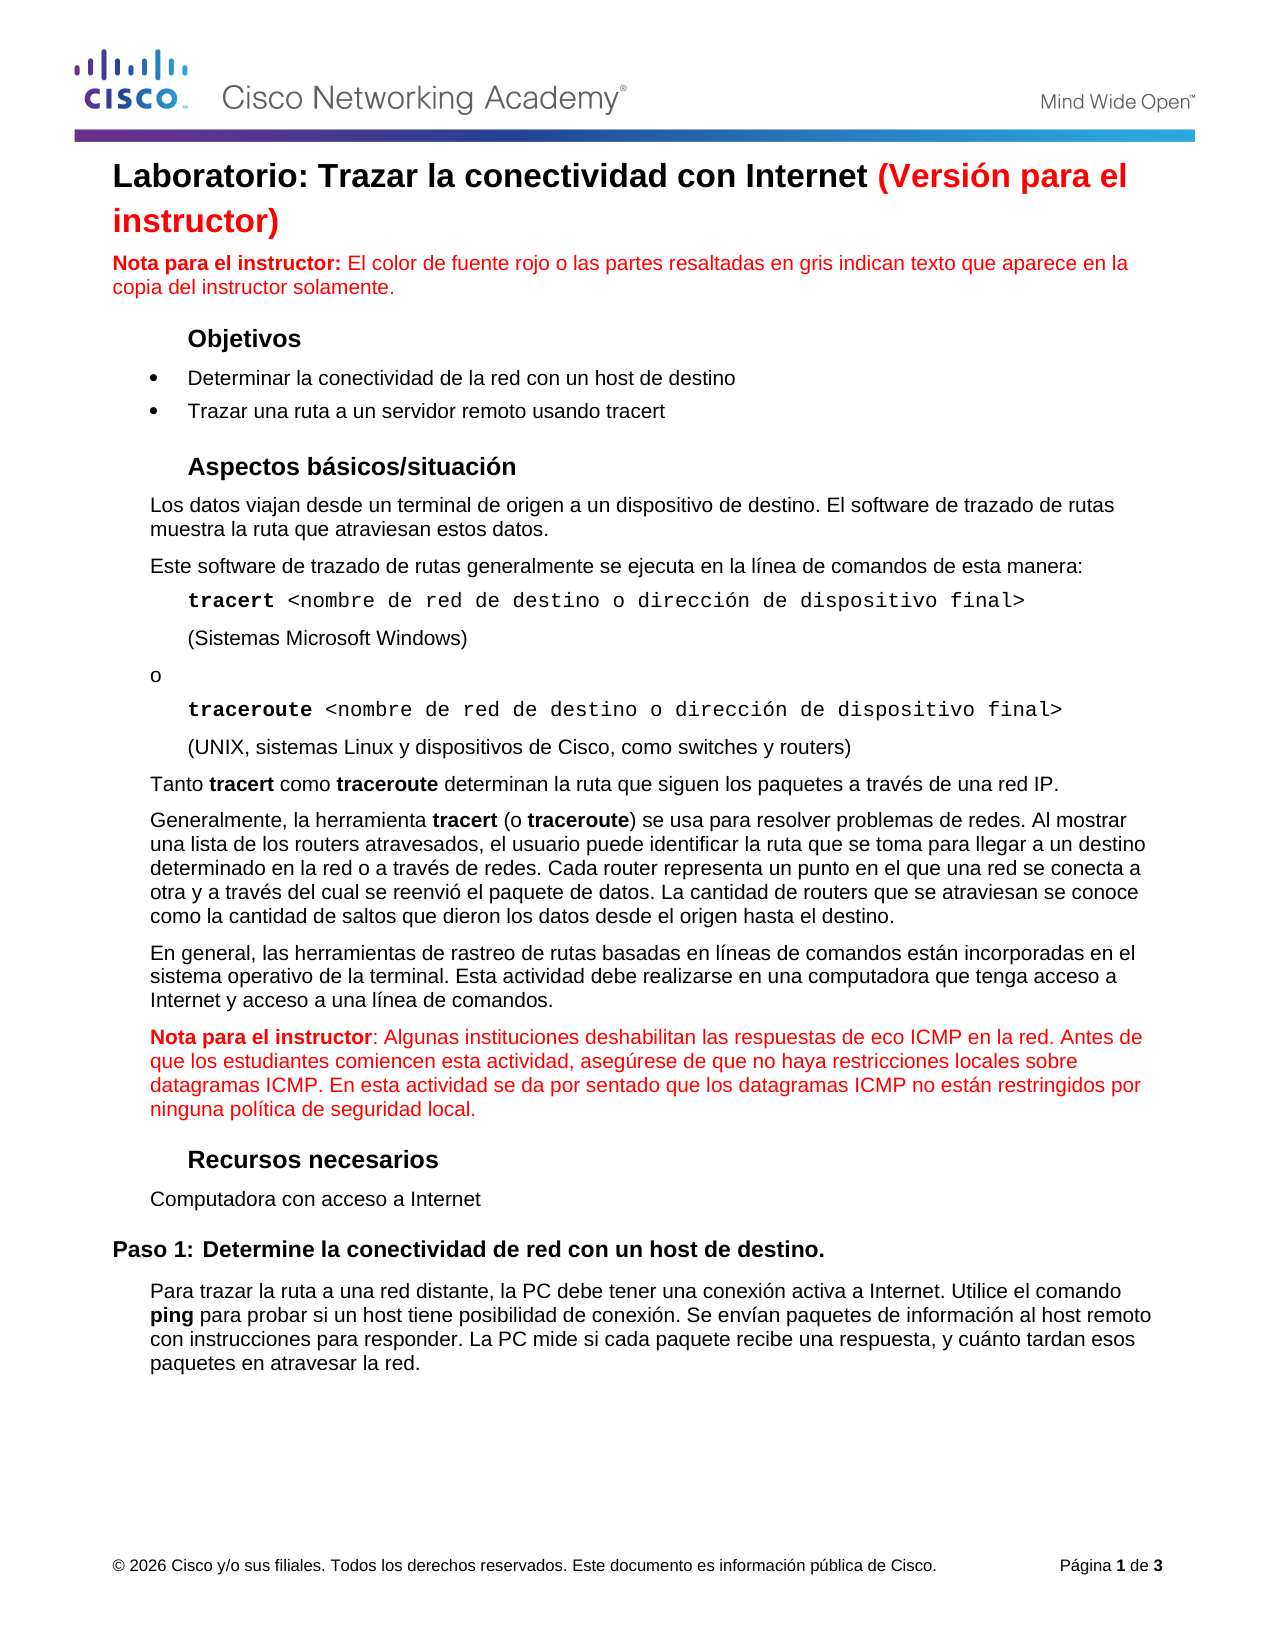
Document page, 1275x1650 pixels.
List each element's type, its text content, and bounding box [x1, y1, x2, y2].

text Para trazar la ruta a una red distante, la PC debe tener una conexión activa a Internet. Utilice el comando ping para probar si un host tiene posibilidad de conexión. Se envían paquetes de información al host remoto con instrucciones para responder. La PC mide si cada paquete recibe una respuesta, y cuánto tardan esos paquetes en atravesar la red. [150, 1278, 1162, 1374]
text Generalmente, la herramienta tracert (o traceroute) se usa para resolver problemas de redes. Al mostrar una lista de los routers atravesados, el usuario puede identificar la ruta que se toma para llegar a un destino determinado en la red o a través de redes. Cada router representa un punto en el que una red se conecta a otra y a través del cual se reenvió el paquete de datos. La cantidad de routers que se atraviesan se conoce como la cantidad de saltos que dieron los datos desde el origen hasta el destino. [150, 808, 1162, 928]
list Determine la conectividad de red con un host de destino. [112, 1236, 1162, 1262]
text (UNIX, sistemas Linux y dispositivos de Cisco, como switches y routers) [187, 735, 1162, 759]
text o [150, 662, 1162, 686]
title Laboratorio: Trazar la conectividad con Internet (Versión para el instructor) [112, 157, 1162, 239]
text traceroute <nombre de red de destino o dirección de dispositivo final> [187, 699, 1162, 723]
text tracert <nombre de red de destino o dirección de dispositivo final> [187, 590, 1162, 613]
text Los datos viajan desde un terminal de origen a un dispositivo de destino. El software de trazado de rutas muestra la ruta que atraviesan estos datos. [150, 493, 1162, 541]
text Recursos necesarios [112, 1146, 1162, 1174]
text (Sistemas Microsoft Windows) [187, 626, 1162, 650]
text Nota para el instructor: Algunas instituciones deshabilitan las respuestas de eco ICMP en la red. Antes de que los estudiantes comiencen esta actividad, asegúrese de que no haya restricciones locales sobre datagramas ICMP. En esta actividad se da por sentado que los datagramas ICMP no están restringidos por ninguna política de seguridad local. [150, 1025, 1162, 1121]
text Computadora con acceso a Internet [150, 1187, 1162, 1211]
text Objetivos [112, 324, 1162, 353]
text Este software de trazado de rutas generalmente se ejecuta en la línea de comandos de esta manera: [150, 553, 1162, 577]
text Trazar una ruta a un servidor remoto usando tracert [150, 399, 1162, 423]
picture [0, 30, 1273, 142]
text Nota para el instructor: El color de fuente rojo o las partes resaltadas en gris indican texto que aparece en la copia del instructor solamente. [112, 251, 1162, 299]
text Determinar la conectividad de la red con un host de destino [150, 365, 1162, 389]
text Tanto tracert como traceroute determinan la ruta que siguen los paquetes a través de una red IP. [150, 772, 1162, 796]
text En general, las herramientas de rastreo de rutas basadas en líneas de comandos están incorporadas en el sistema operativo de la terminal. Esta actividad debe realizarse en una computadora que tenga acceso a Internet y acceso a una línea de comandos. [150, 940, 1162, 1012]
text Aspectos básicos/situación [112, 452, 1162, 481]
